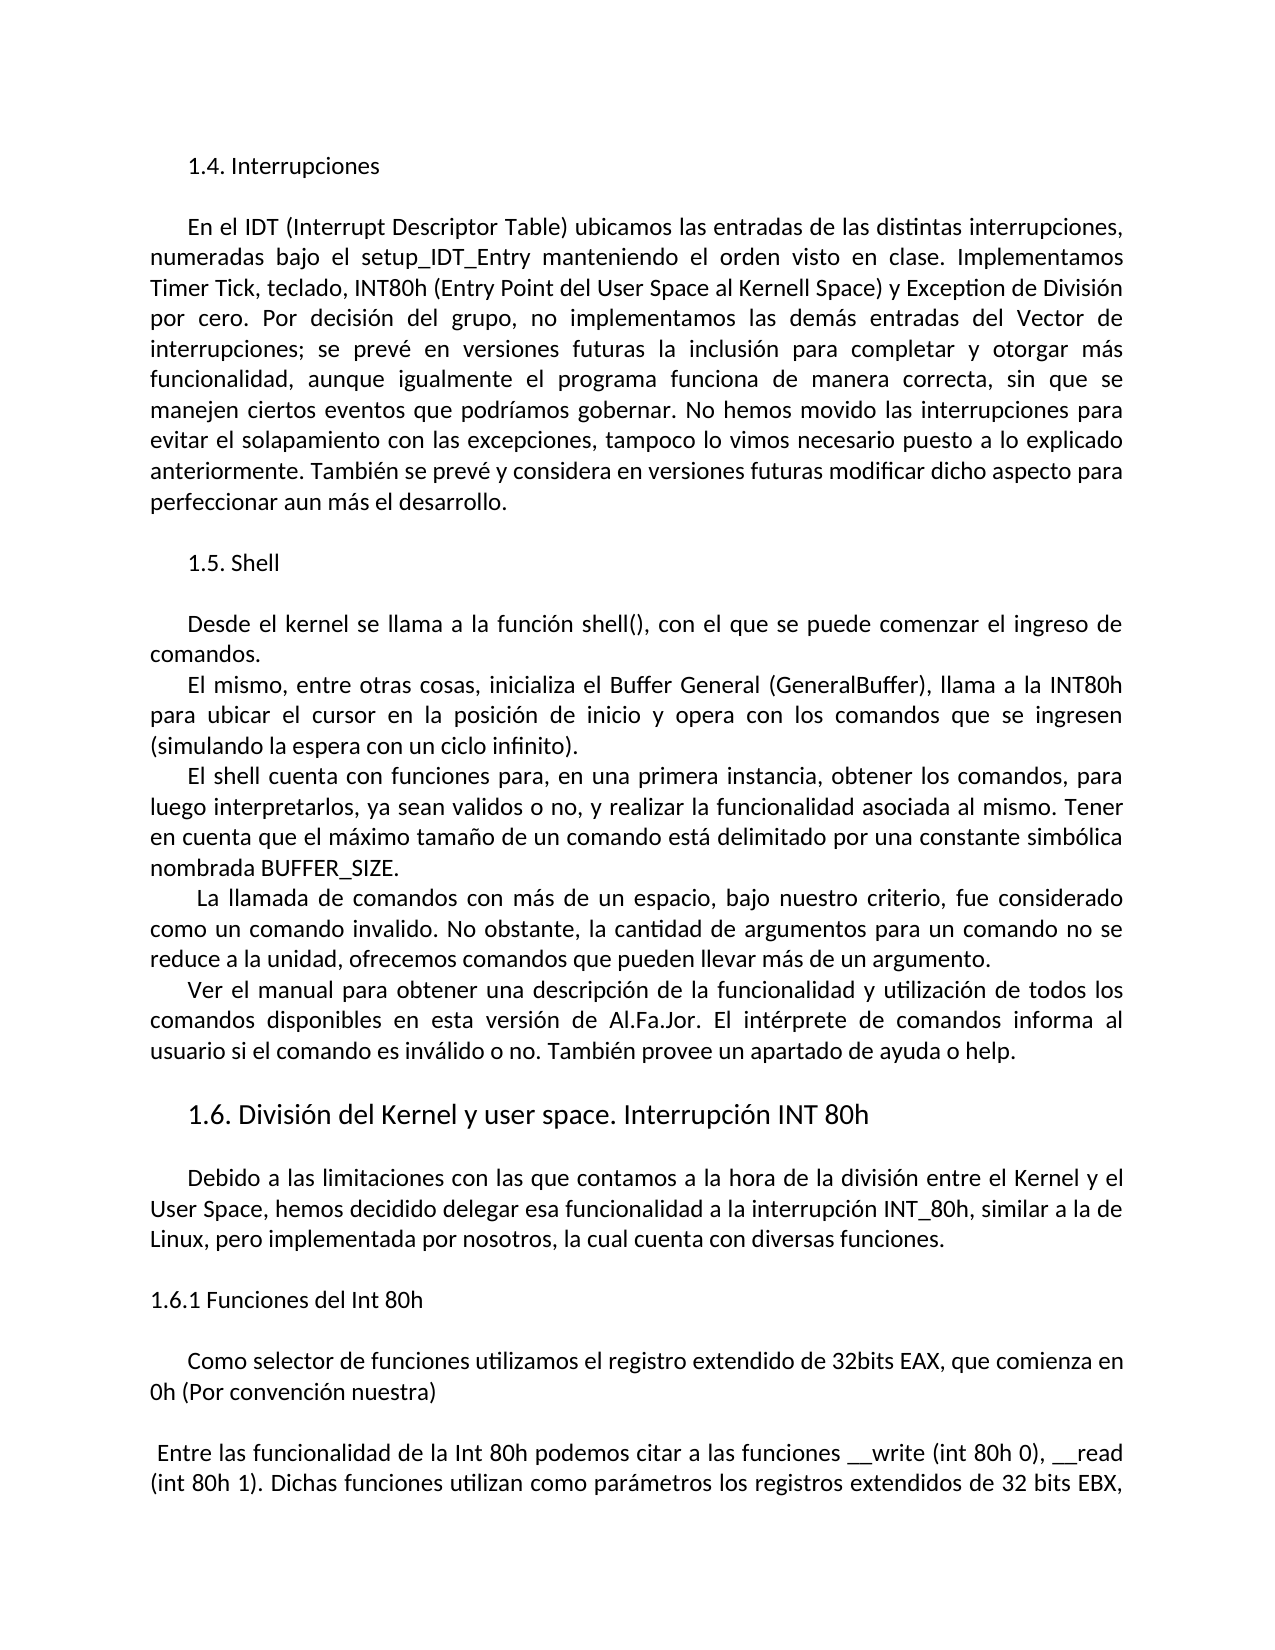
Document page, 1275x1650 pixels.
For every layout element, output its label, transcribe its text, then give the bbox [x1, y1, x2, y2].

text En el IDT (Interrupt Descriptor Table) ubicamos las entradas de las distintas interrupciones, numeradas bajo el setup_IDT_Entry manteniendo el orden visto en clase. Implementamos Timer Tick, teclado, INT80h (Entry Point del User Space al Kernell Space) y Exception de División por cero. Por decisión del grupo, no implementamos las demás entradas del Vector de interrupciones; se prevé en versiones futuras la inclusión para completar y otorgar más funcionalidad, aunque igualmente el programa funciona de manera correcta, sin que se manejen ciertos eventos que podríamos gobernar. No hemos movido las interrupciones para evitar el solapamiento con las excepciones, tampoco lo vimos necesario puesto a lo explicado anteriormente. También se prevé y considera en versiones futuras modificar dicho aspecto para perfeccionar aun más el desarrollo. [150, 211, 1125, 516]
text 1.4. Interrupciones [150, 150, 1125, 181]
text El shell cuenta con funciones para, en una primera instancia, obtener los comandos, para luego interpretarlos, ya sean validos o no, y realizar la funcionalidad asociada al mismo. Tener en cuenta que el máximo tamaño de un comando está delimitado por una constante simbólica nombrada BUFFER_SIZE. [150, 760, 1125, 882]
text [150, 1406, 1125, 1498]
text 1.5. Shell [150, 547, 1125, 577]
text Como selector de funciones utilizamos el registro extendido de 32bits EAX, que comienza en 0h (Por convención nuestra) [150, 1345, 1125, 1406]
text 1.6. División del Kernel y user space. Interrupción INT 80h [150, 1096, 1125, 1132]
text El mismo, entre otras cosas, inicializa el Buffer General (GeneralBuffer), llama a la INT80h para ubicar el cursor en la posición de inicio y opera con los comandos que se ingresen (simulando la espera con un ciclo infinito). [150, 669, 1125, 760]
text Desde el kernel se llama a la función shell(), con el que se puede comenzar el ingreso de comandos. [150, 608, 1125, 669]
text La llamada de comandos con más de un espacio, bajo nuestro criterio, fue considerado como un comando invalido. No obstante, la cantidad de argumentos para un comando no se reduce a la unidad, ofrecemos comandos que pueden llevar más de un argumento. [150, 882, 1125, 974]
text Debido a las limitaciones con las que contamos a la hora de la división entre el Kernel y el User Space, hemos decidido delegar esa funcionalidad a la interrupción INT_80h, similar a la de Linux, pero implementada por nosotros, la cual cuenta con diversas funciones. 1.6.1 Funciones del Int 80h [150, 1162, 1125, 1315]
text Ver el manual para obtener una descripción de la funcionalidad y utilización de todos los comandos disponibles en esta versión de Al.Fa.Jor. El intérprete de comandos informa al usuario si el comando es inválido o no. También provee un apartado de ayuda o help. [150, 974, 1125, 1066]
